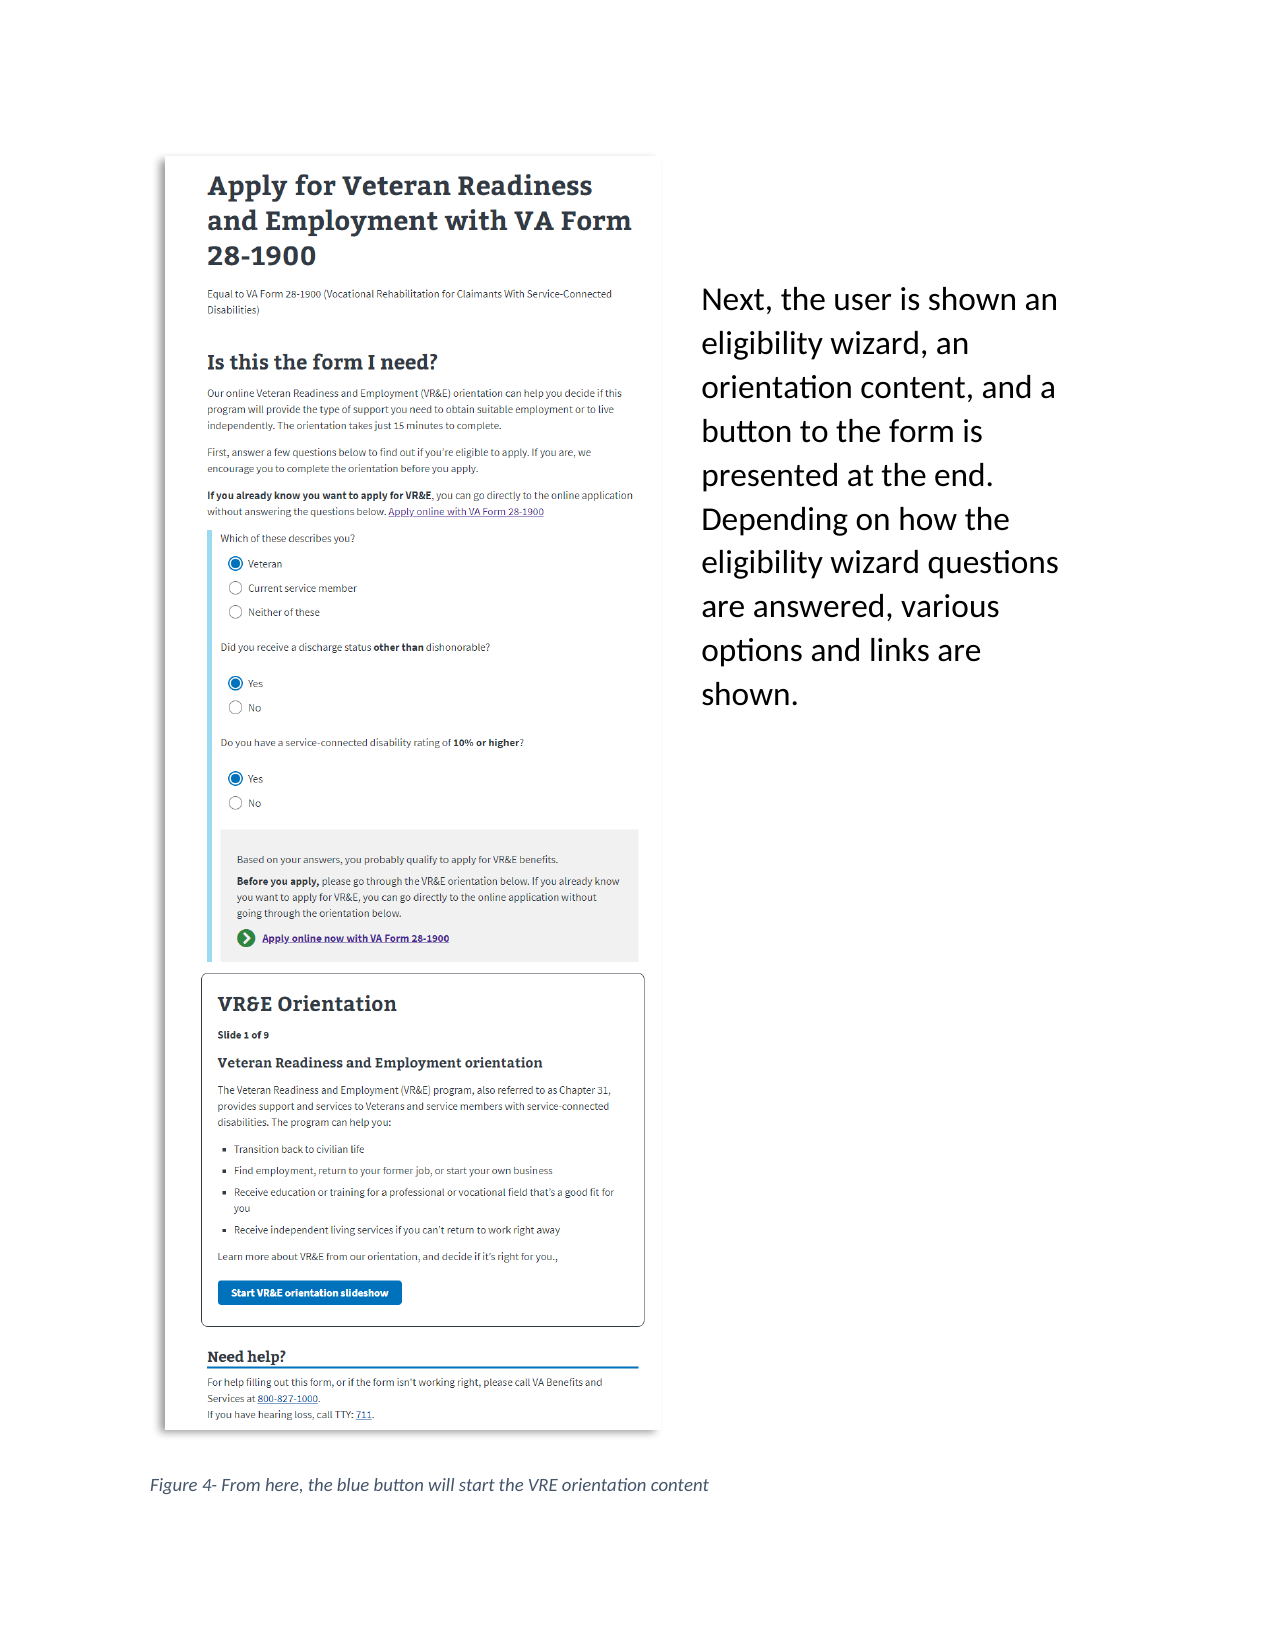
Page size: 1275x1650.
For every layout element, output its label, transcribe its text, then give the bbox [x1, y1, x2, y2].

picture [165, 156, 661, 1430]
